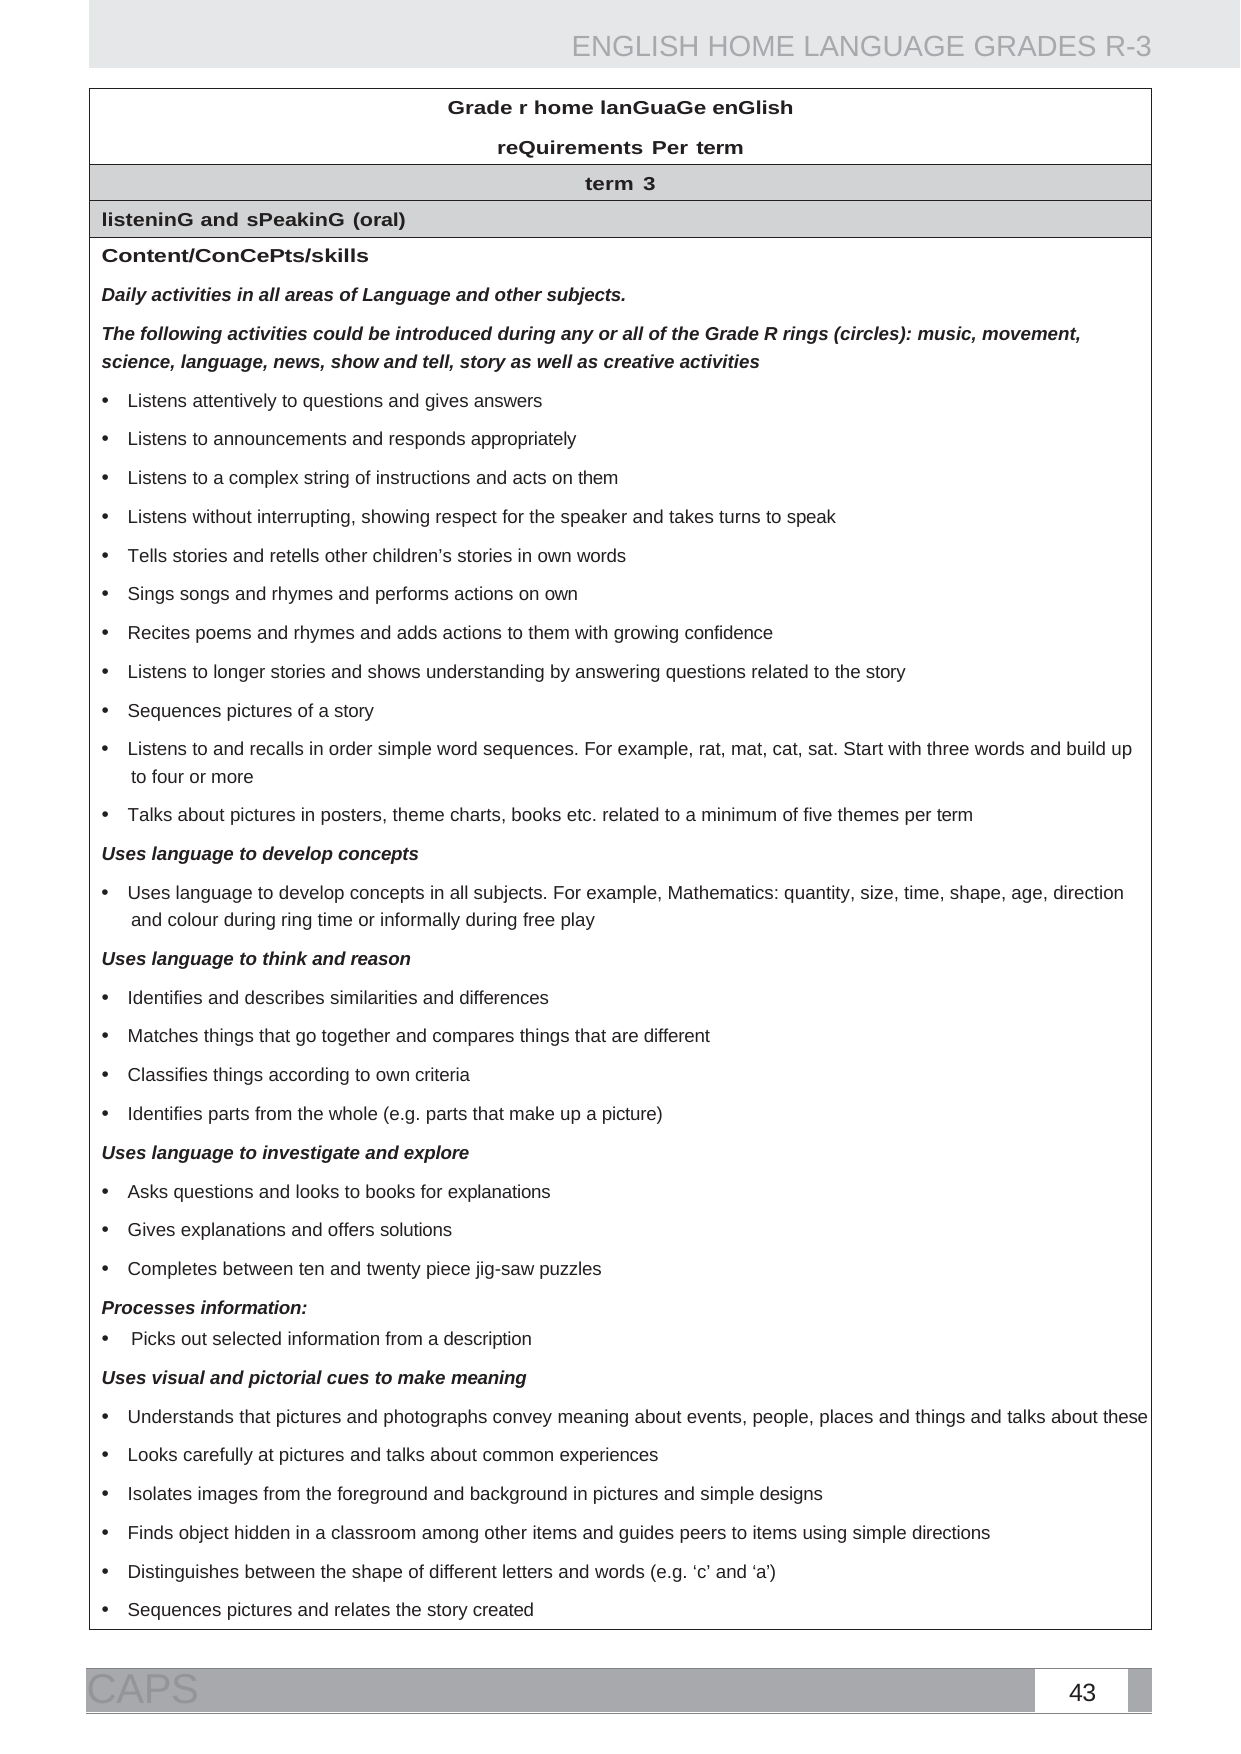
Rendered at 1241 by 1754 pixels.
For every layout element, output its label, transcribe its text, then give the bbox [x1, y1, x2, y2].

table_cell listeninG and sPeakinG (oral) [90, 201, 1151, 237]
table_cell term 3 [90, 165, 1151, 200]
table_cell Content/ConCePts/skills Daily activities in all areas of Language and other subjects. The following activities could be introduced during any or all of the Grade R rings (circles): music, movement, science, language, news, show and tell, story as well as creative activities Listens attentively to questions and gives answers Listens to announcements and responds appropriately Listens to a complex string of instructions and acts on them Listens without interrupting, showing respect for the speaker and takes turns to speak Tells stories and retells other children’s stories in own words Sings songs and rhymes and performs actions on own Recites poems and rhymes and adds actions to them with growing confidence Listens to longer stories and shows understanding by answering questions related to the story Sequences pictures of a story Listens to and recalls in order simple word sequences. For example, rat, mat, cat, sat. Start with three words and build up to four or more Talks about pictures in posters, theme charts, books etc. related to a minimum of five themes per term Uses language to develop concepts Uses language to develop concepts in all subjects. For example, Mathematics: quantity, size, time, shape, age, direction and colour during ring time or informally during free play Uses language to think and reason Identifies and describes similarities and differences Matches things that go together and compares things that are different Classifies things according to own criteria Identifies parts from the whole (e.g. parts that make up a picture) Uses language to investigate and explore Asks questions and looks to books for explanations Gives explanations and offers solutions Completes between ten and twenty piece jig-saw puzzles Processes information: Picks out selected information from a description Uses visual and pictorial cues to make meaning Understands that pictures and photographs convey meaning about events, people, places and things and talks about these Looks carefully at pictures and talks about common experiences Isolates images from the foreground and background in pictures and simple designs Finds object hidden in a classroom among other items and guides peers to items using simple directions Distinguishes between the shape of different letters and words (e.g. ‘c’ and ‘a’) Sequences pictures and relates the story created [90, 238, 1151, 1628]
table_header Grade r home lanGuaGe enGlish reQuirements Per term [90, 89, 1151, 164]
